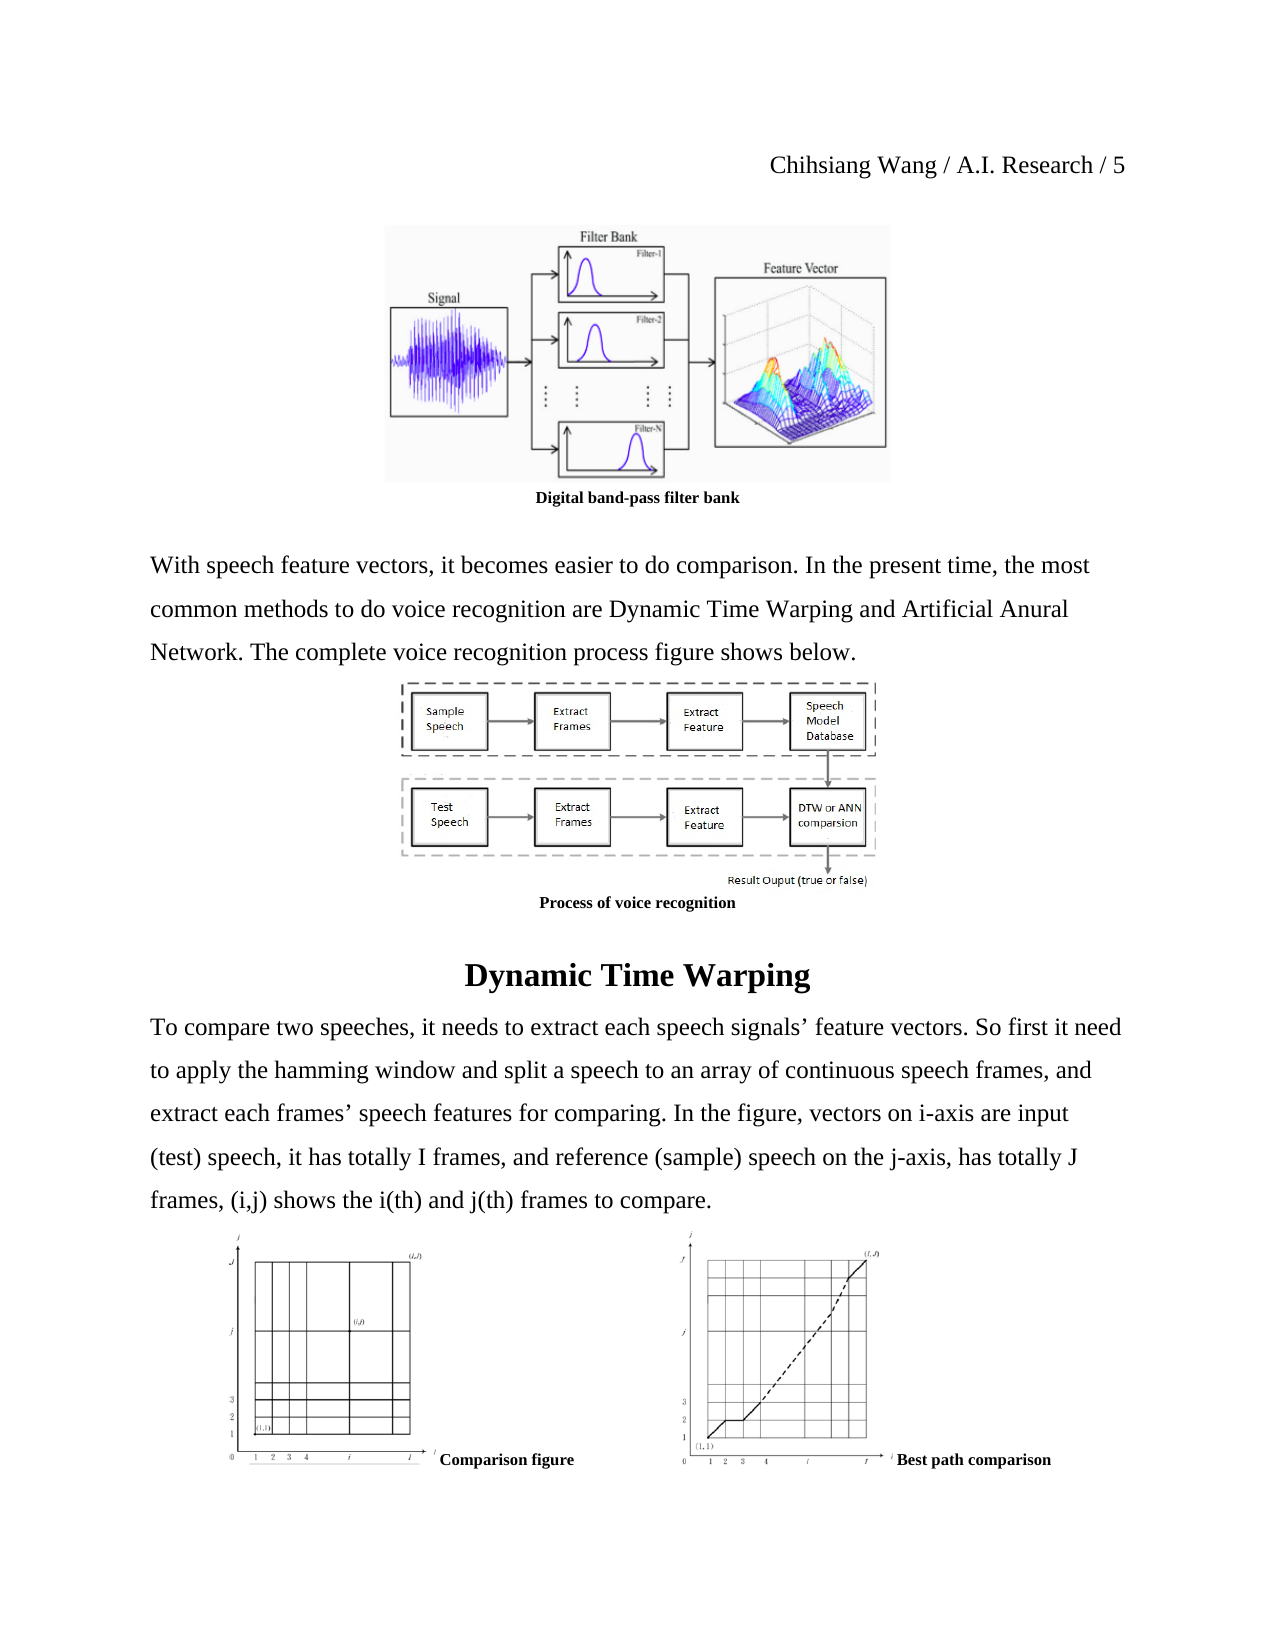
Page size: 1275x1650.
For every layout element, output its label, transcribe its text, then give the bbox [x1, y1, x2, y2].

text With speech feature vectors, it becomes easier to do comparison. In the present time, the most common methods to do voice recognition are Dynamic Time Warping and Artificial Anural Network. The complete voice recognition process figure shows below. [150, 551, 1125, 666]
text To compare two speeches, it needs to extract each speech signals’ feature vectors. So first it need to apply the hamming window and split a speech to an array of continuous speech frames, and extract each frames’ speech features for comparing. In the figure, vectors on i-axis are input (test) speech, it has totally I frames, and reference (sample) speech on the j-axis, has totally J frames, (i,j) shows the i(th) and j(th) frames to compare. [150, 1012, 1125, 1213]
text Dynamic Time Warping [150, 955, 1125, 993]
picture [674, 1227, 897, 1465]
text Process of voice recognition [150, 892, 1125, 912]
text Digital band-pass filter bank [150, 488, 1125, 507]
picture [371, 207, 904, 489]
picture [223, 1230, 440, 1465]
picture [395, 680, 880, 893]
